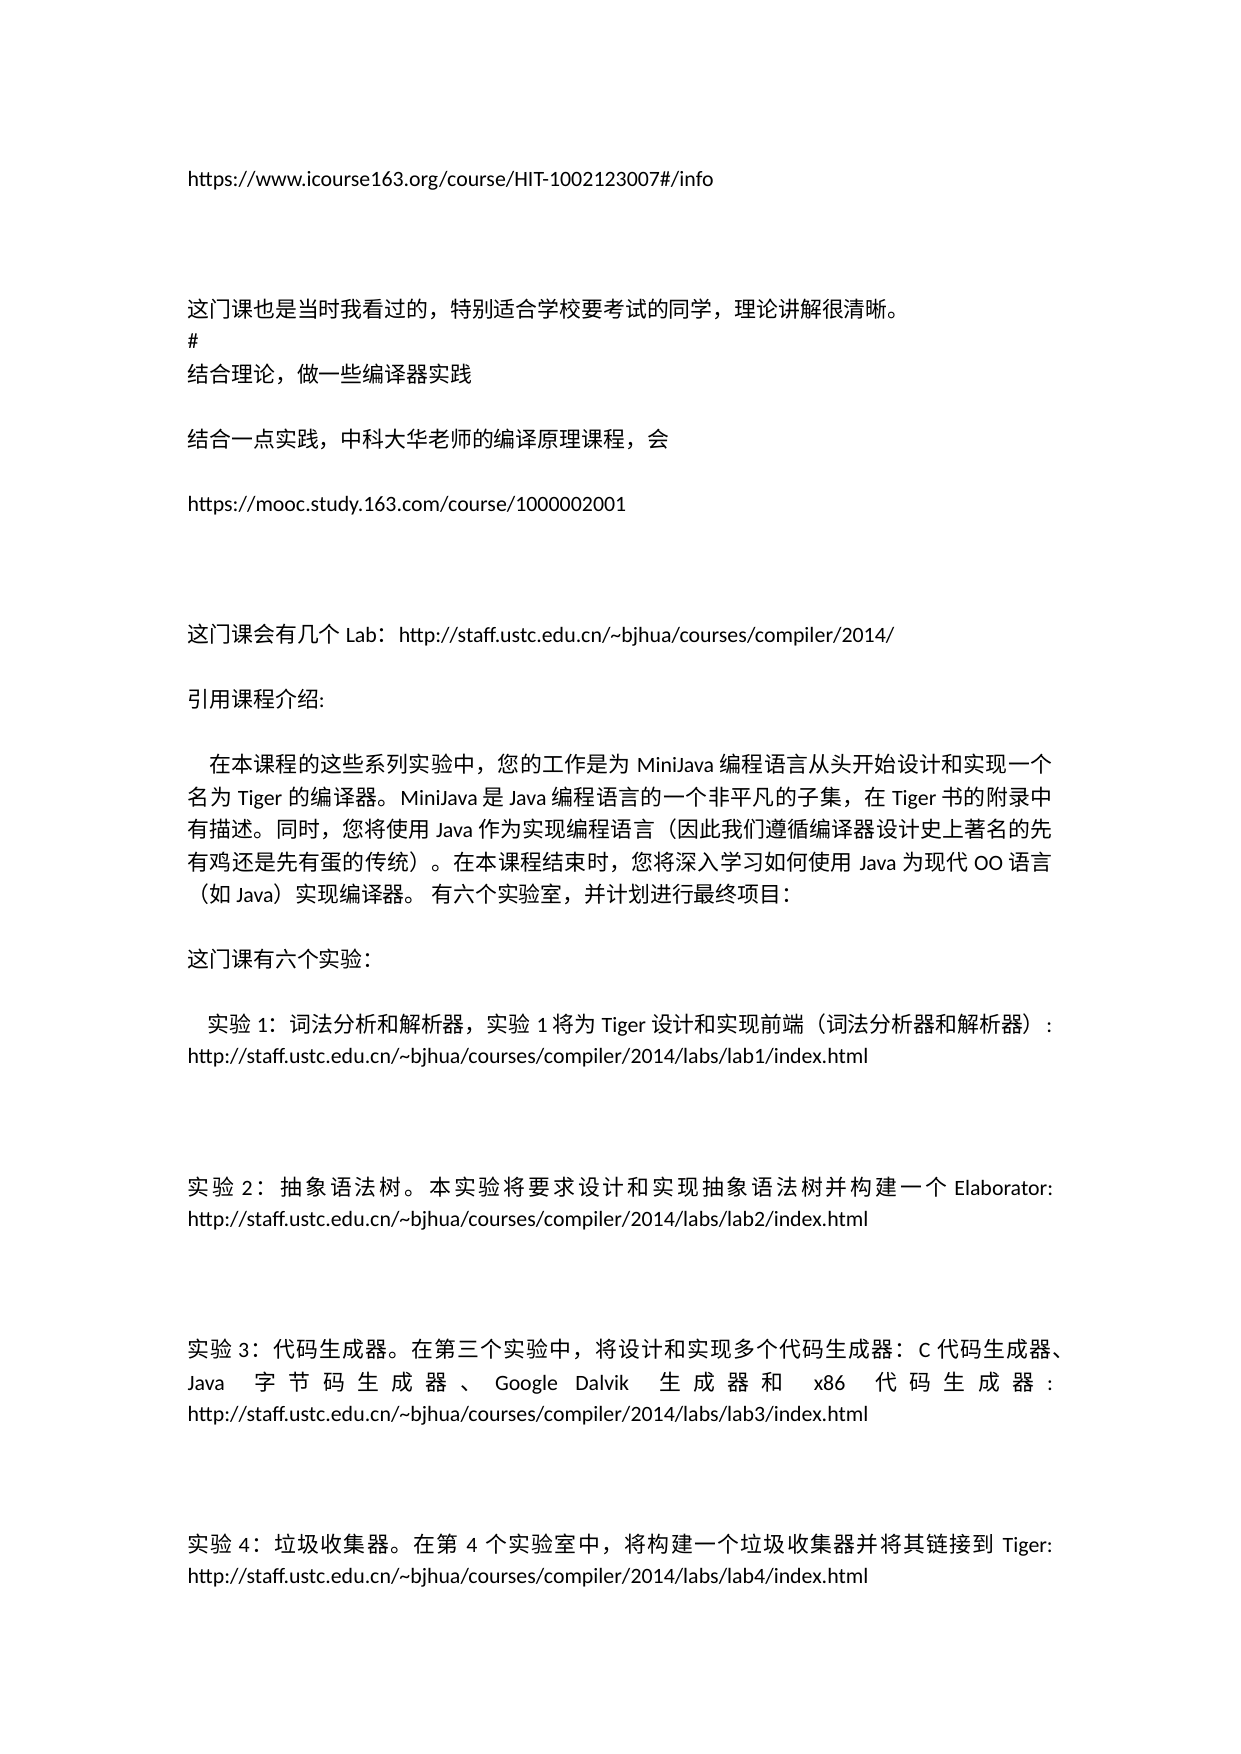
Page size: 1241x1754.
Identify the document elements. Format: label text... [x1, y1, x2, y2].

text 实验3：代码生成器。在第三个实验中，将设计和实现多个代码生成器：C 代码生成器、Java 字节码生成器、Google Dalvik 生成器和 x86 代码生成器: http://staff.ustc.edu.cn/~bjhua/courses/compiler/2014/labs/lab3/index.html [187, 1332, 1053, 1429]
text # [187, 324, 1053, 357]
text 结合理论，做一些编译器实践 [187, 357, 1053, 389]
text 结合一点实践，中科大华老师的编译原理课程，会 [187, 422, 1053, 454]
text https://mooc.study.163.com/course/1000002001 [187, 487, 1053, 519]
text 实验 1：词法分析和解析器，实验 1 将为 Tiger 设计和实现前端（词法分析器和解析器）: http://staff.ustc.edu.cn/~bjhua/courses/compiler/2014/labs/lab1/index.html [187, 1007, 1053, 1072]
text 这门课也是当时我看过的，特别适合学校要考试的同学，理论讲解很清晰。 [187, 292, 1053, 324]
text https://www.icourse163.org/course/HIT-1002123007#/info [187, 162, 1053, 194]
text 实验2：抽象语法树。本实验将要求设计和实现抽象语法树并构建一个Elaborator: http://staff.ustc.edu.cn/~bjhua/courses/compiler/2014/labs/lab2/index.html [187, 1169, 1053, 1234]
text 引用课程介绍: [187, 682, 1053, 714]
text 在本课程的这些系列实验中，您的工作是为 MiniJava 编程语言从头开始设计和实现一个名为 Tiger 的编译器。MiniJava是Java编程语言的一个非平凡的子集，在Tiger书的附录中有描述。同时，您将使用 Java 作为实现编程语言（因此我们遵循编译器设计史上著名的先有鸡还是先有蛋的传统）。在本课程结束时，您将深入学习如何使用 Java 为现代 OO 语言（如 Java）实现编译器。 有六个实验室，并计划进行最终项目： [187, 747, 1053, 909]
text 实验4：垃圾收集器。在第 4 个实验室中，将构建一个垃圾收集器并将其链接到 Tiger: http://staff.ustc.edu.cn/~bjhua/courses/compiler/2014/labs/lab4/index.html [187, 1527, 1053, 1592]
text 这门课有六个实验： [187, 942, 1053, 974]
text 这门课会有几个 Lab：http://staff.ustc.edu.cn/~bjhua/courses/compiler/2014/ [187, 617, 1053, 649]
